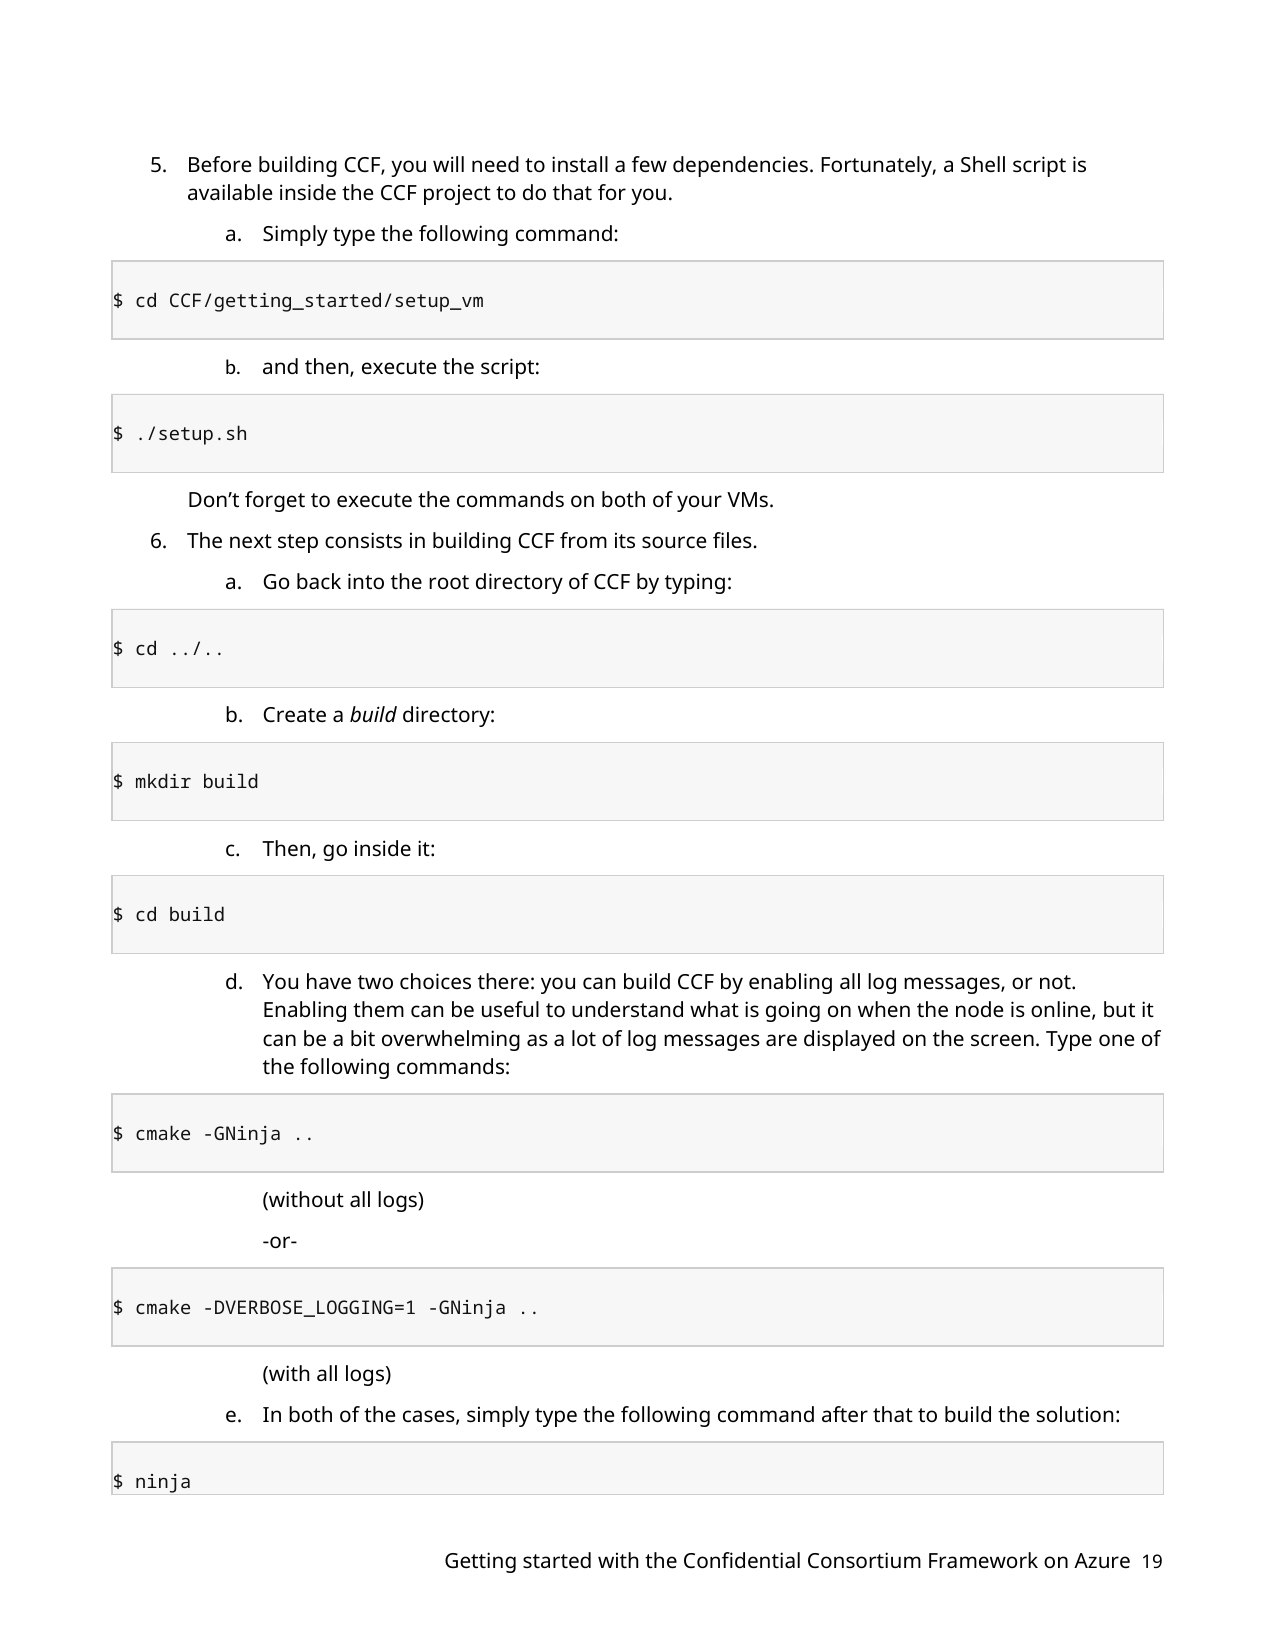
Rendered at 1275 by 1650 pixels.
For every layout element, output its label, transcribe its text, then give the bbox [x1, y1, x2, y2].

text $ ninja [113, 1467, 1163, 1494]
text $ ./setup.sh [113, 421, 1162, 444]
text $ mkdir build [113, 769, 1162, 793]
text $ cd build [113, 902, 1162, 926]
text $ cd ../.. [113, 636, 1162, 659]
list Don’t forget to execute the commands on both of your VMs. [112, 486, 1162, 514]
list and then, execute the script: [225, 352, 1162, 381]
list The next step consists in building CCF from its source files. [150, 527, 1162, 555]
text $ cmake -GNinja .. [113, 1120, 1162, 1144]
text $ cd CCF/getting_started/setup_vm [113, 287, 1162, 311]
list Go back into the root directory of CCF by typing: [225, 567, 1162, 596]
list In both of the cases, simply type the following command after that to build the solution: [225, 1400, 1162, 1429]
text (with all logs) [262, 1359, 1162, 1388]
text $ cmake -DVERBOSE_LOGGING=1 -GNinja .. [113, 1294, 1162, 1318]
list Before building CCF, you will need to install a few dependencies. Fortunately, a Shell script is available inside the CCF project to do that for you. [150, 150, 1162, 207]
text -or- [262, 1226, 1162, 1255]
list Then, go inside it: [225, 834, 1162, 862]
list Create a build directory: [225, 701, 1162, 729]
list Simply type the following command: [225, 219, 1162, 248]
text (without all logs) [262, 1185, 1162, 1214]
list You have two choices there: you can build CCF by enabling all log messages, or not. Enabling them can be useful to understand what is going on when the node is online, but it can be a bit overwhelming as a lot of log messages are displayed on the screen. Type one of the following commands: [225, 967, 1162, 1081]
